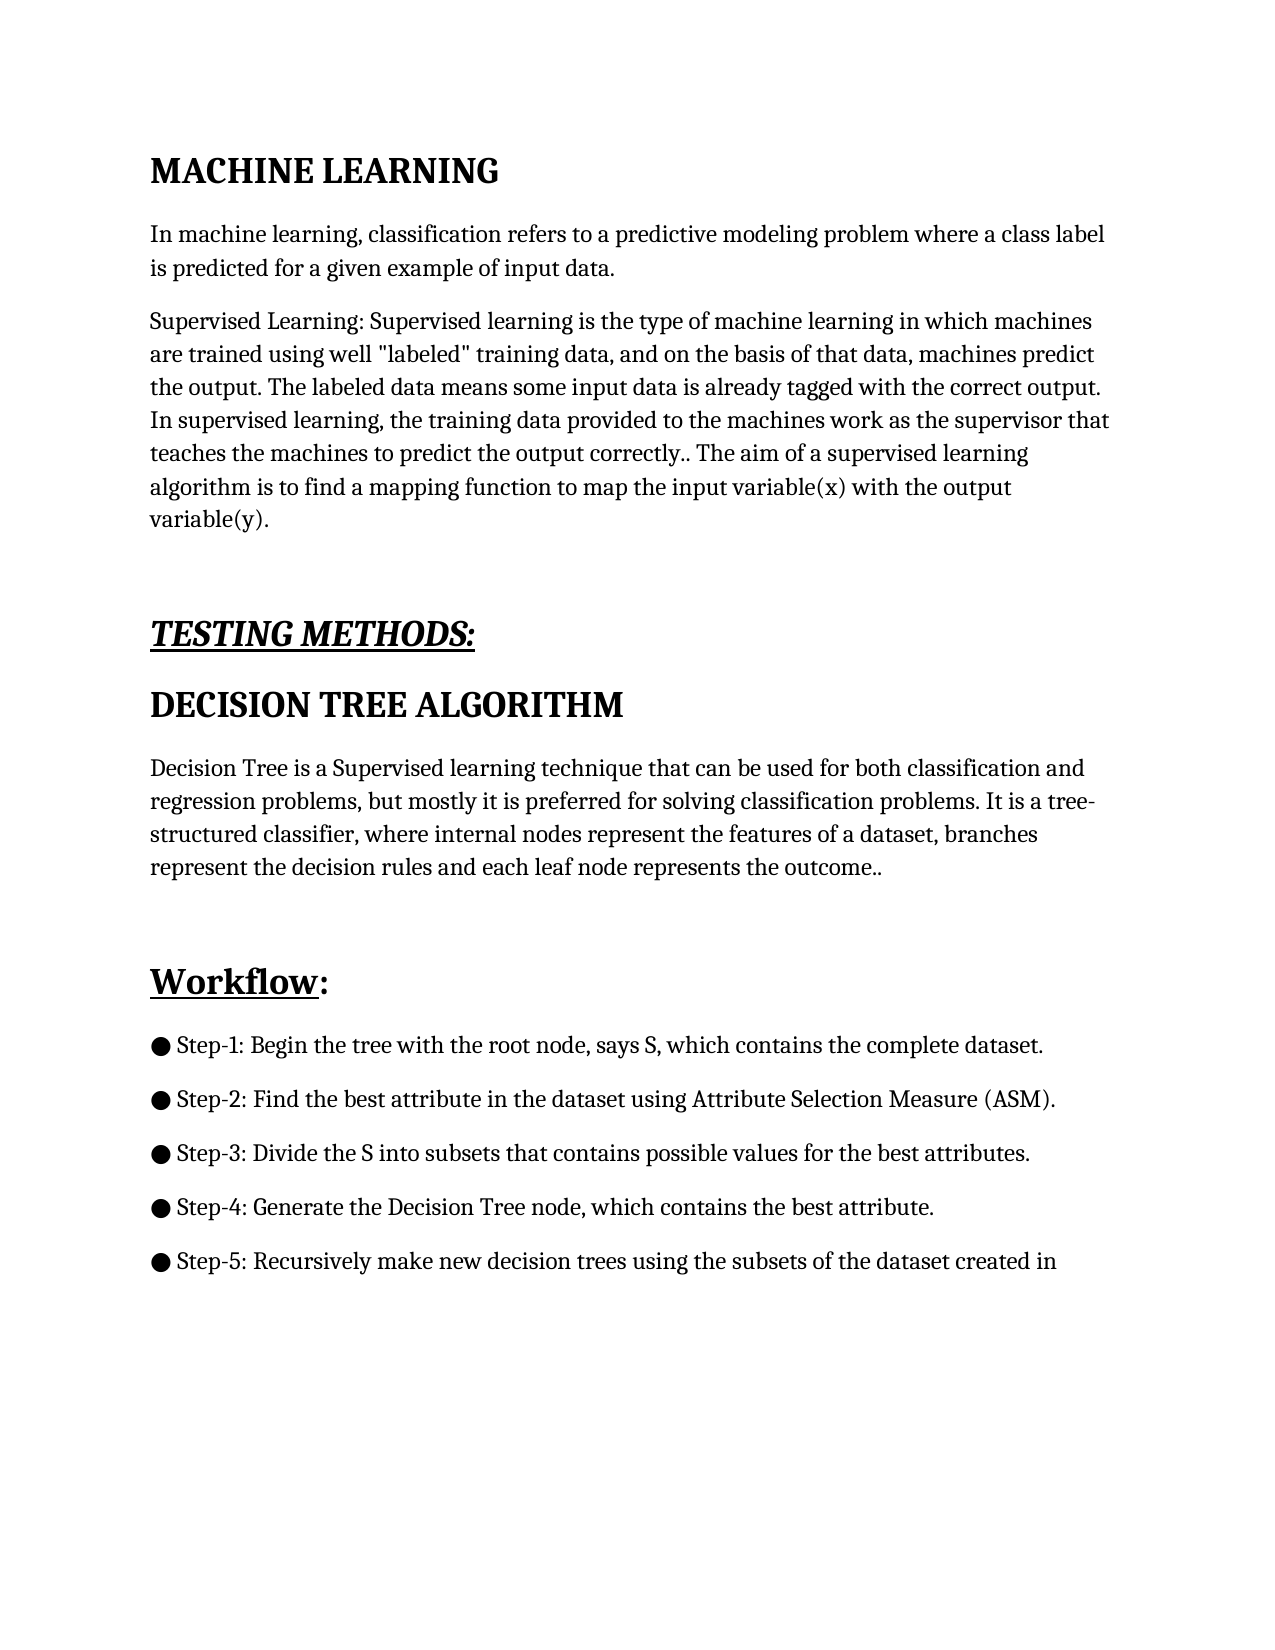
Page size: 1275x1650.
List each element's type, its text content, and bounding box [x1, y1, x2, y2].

text ● Step-1: Begin the tree with the root node, says S, which contains the complete dataset. [150, 1031, 1125, 1060]
text Decision Tree is a Supervised learning technique that can be used for both classification and regression problems, but mostly it is preferred for solving classification problems. It is a tree-structured classifier, where internal nodes represent the features of a dataset, branches represent the decision rules and each leaf node represents the outcome.. [150, 754, 1125, 882]
text TESTING METHODS: [150, 613, 1125, 656]
text Workflow: [150, 961, 1125, 1004]
text DECISION TREE ALGORITHM [150, 683, 1125, 727]
text Supervised Learning: Supervised learning is the type of machine learning in which machines are trained using well "labeled" training data, and on the basis of that data, machines predict the output. The labeled data means some input data is already tagged with the correct output. In supervised learning, the training data provided to the machines work as the supervisor that teaches the machines to predict the output correctly.. The aim of a supervised learning algorithm is to find a mapping function to map the input variable(x) with the output variable(y). [150, 307, 1125, 534]
text MACHINE LEARNING [150, 150, 1125, 193]
text ● Step-2: Find the best attribute in the dataset using Attribute Selection Measure (ASM). [150, 1085, 1125, 1114]
text ● Step-5: Recursively make new decision trees using the subsets of the dataset created in [150, 1247, 1125, 1275]
text ● Step-3: Divide the S into subsets that contains possible values for the best attributes. [150, 1139, 1125, 1168]
text ● Step-4: Generate the Decision Tree node, which contains the best attribute. [150, 1193, 1125, 1221]
text In machine learning, classification refers to a predictive modeling problem where a class label is predicted for a given example of input data. [150, 220, 1125, 282]
